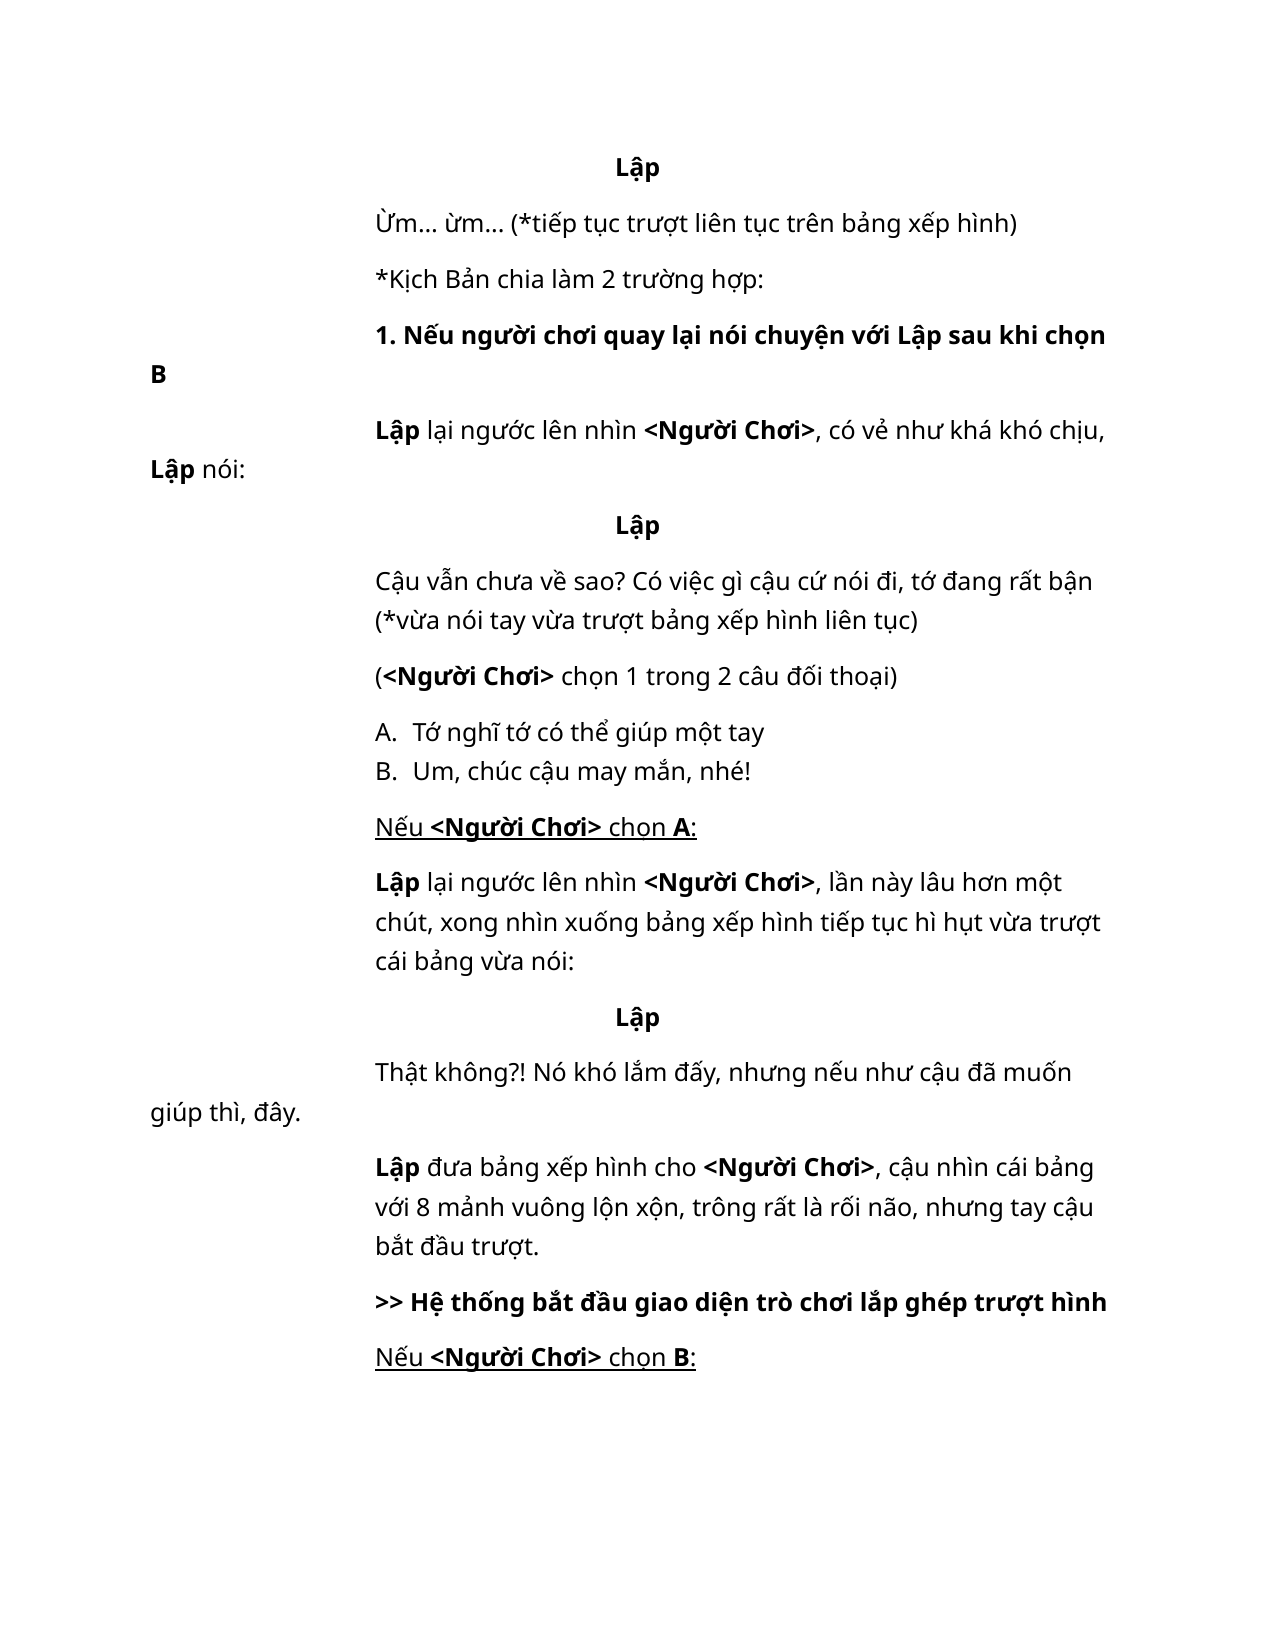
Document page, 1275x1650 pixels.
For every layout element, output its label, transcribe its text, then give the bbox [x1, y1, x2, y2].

text 1. Nếu người chơi quay lại nói chuyện với Lập sau khi chọn B [150, 317, 1125, 391]
text Ừm… ừm... (*tiếp tục trượt liên tục trên bảng xếp hình) [150, 206, 1125, 240]
text Lập [150, 507, 1125, 542]
text Nếu <Người Chơi> chọn B: [375, 1340, 1125, 1374]
list Tớ nghĩ tớ có thể giúp một tay [375, 714, 1125, 748]
text Cậu vẫn chưa về sao? Có việc gì cậu cứ nói đi, tớ đang rất bận (*vừa nói tay vừa trượt bảng xếp hình liên tục) [375, 563, 1125, 637]
text (<Người Chơi> chọn 1 trong 2 câu đối thoại) [375, 658, 1125, 692]
text Lập [150, 999, 1125, 1033]
text Lập lại ngước lên nhìn <Người Chơi>, có vẻ như khá khó chịu, Lập nói: [150, 412, 1125, 486]
text *Kịch Bản chia làm 2 trường hợp: [150, 262, 1125, 296]
list Um, chúc cậu may mắn, nhé! [375, 753, 1125, 787]
text >> Hệ thống bắt đầu giao diện trò chơi lắp ghép trượt hình [375, 1284, 1125, 1318]
text Lập [150, 150, 1125, 184]
text Lập lại ngước lên nhìn <Người Chơi>, lần này lâu hơn một chút, xong nhìn xuống bảng xếp hình tiếp tục hì hụt vừa trượt cái bảng vừa nói: [375, 865, 1125, 977]
text Lập đưa bảng xếp hình cho <Người Chơi>, cậu nhìn cái bảng với 8 mảnh vuông lộn xộn, trông rất là rối não, nhưng tay cậu bắt đầu trượt. [375, 1150, 1125, 1262]
text Thật không?! Nó khó lắm đấy, nhưng nếu như cậu đã muốn giúp thì, đây. [150, 1055, 1125, 1128]
text Nếu <Người Chơi> chọn A: [375, 809, 1125, 843]
